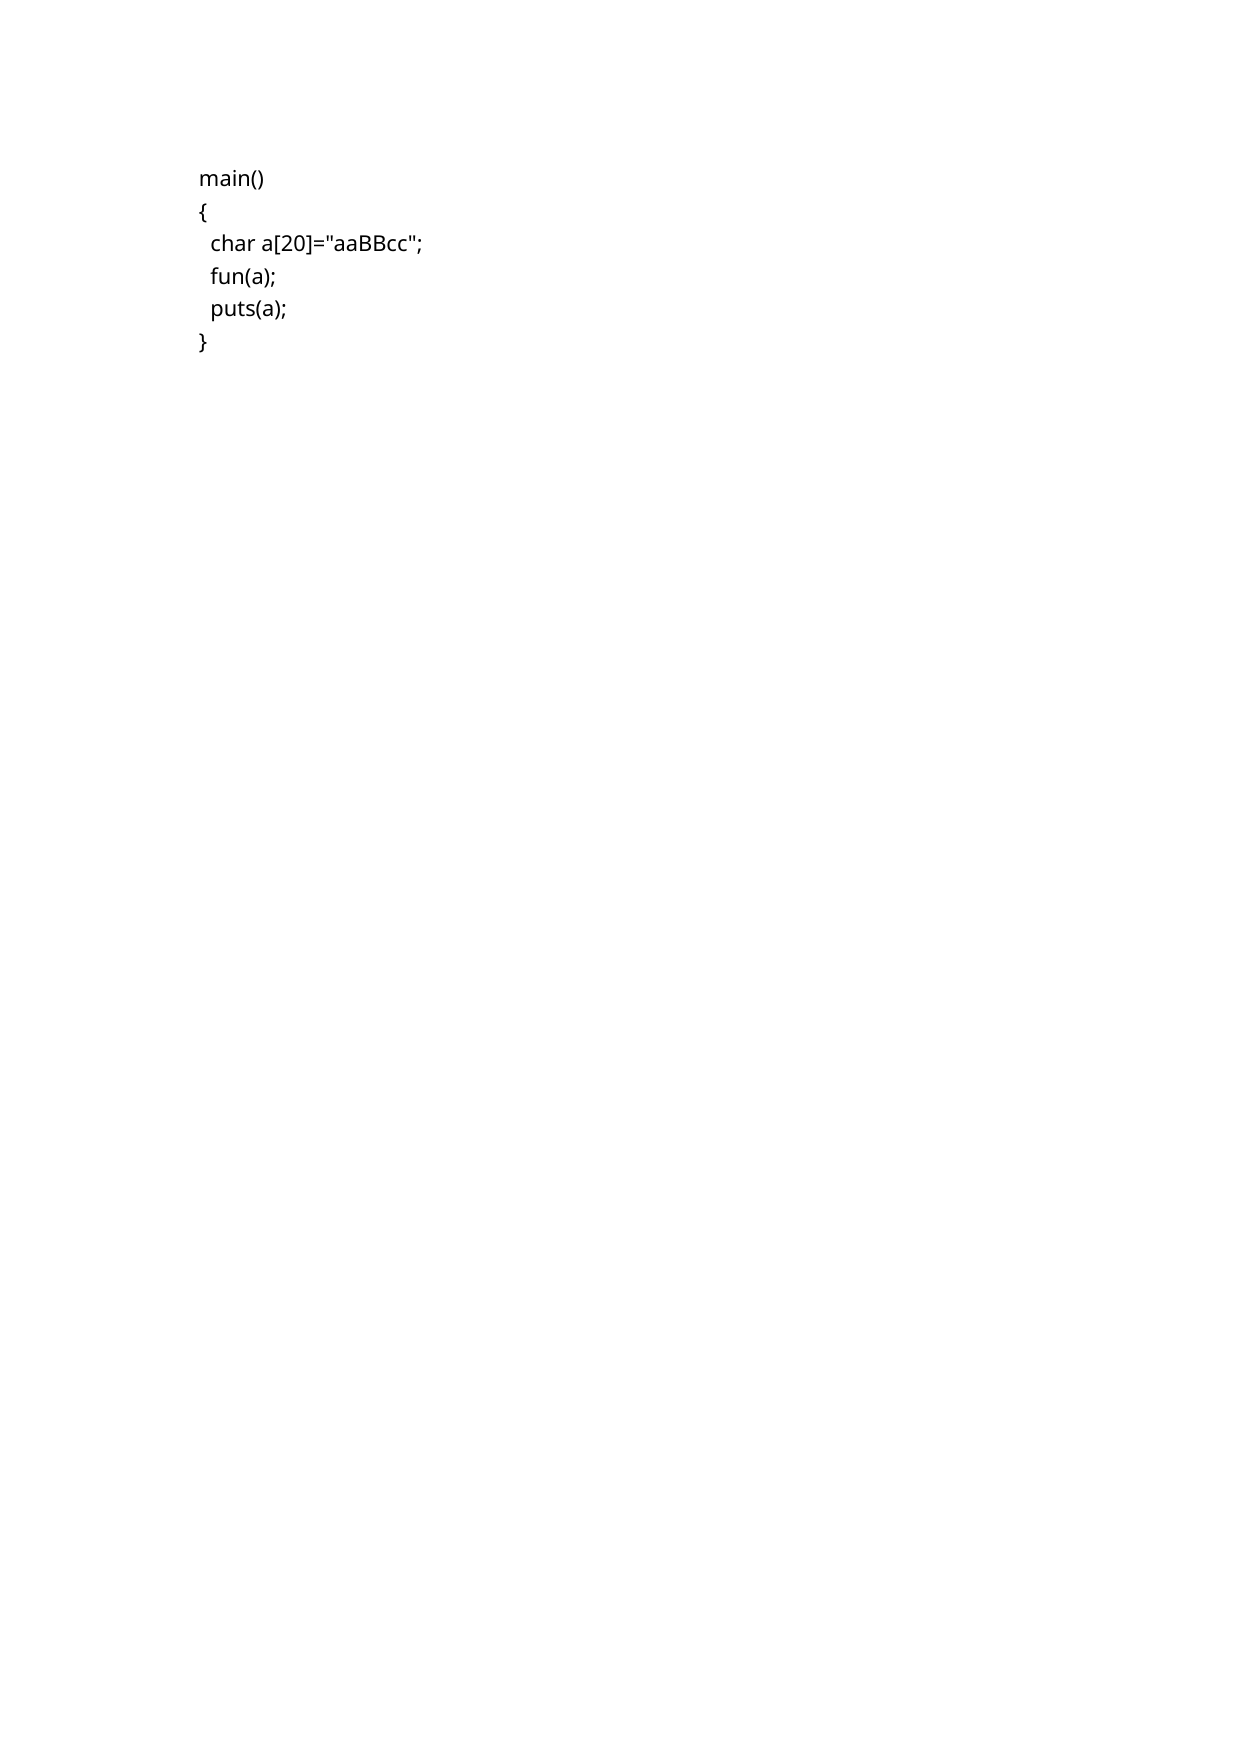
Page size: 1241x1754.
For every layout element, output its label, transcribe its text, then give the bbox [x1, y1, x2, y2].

text main() [187, 162, 1053, 194]
text puts(a); [187, 292, 1053, 324]
text } [187, 324, 1053, 357]
text char a[20]="aaBBcc"; [187, 227, 1053, 259]
text { [187, 194, 1053, 227]
text fun(a); [187, 259, 1053, 292]
